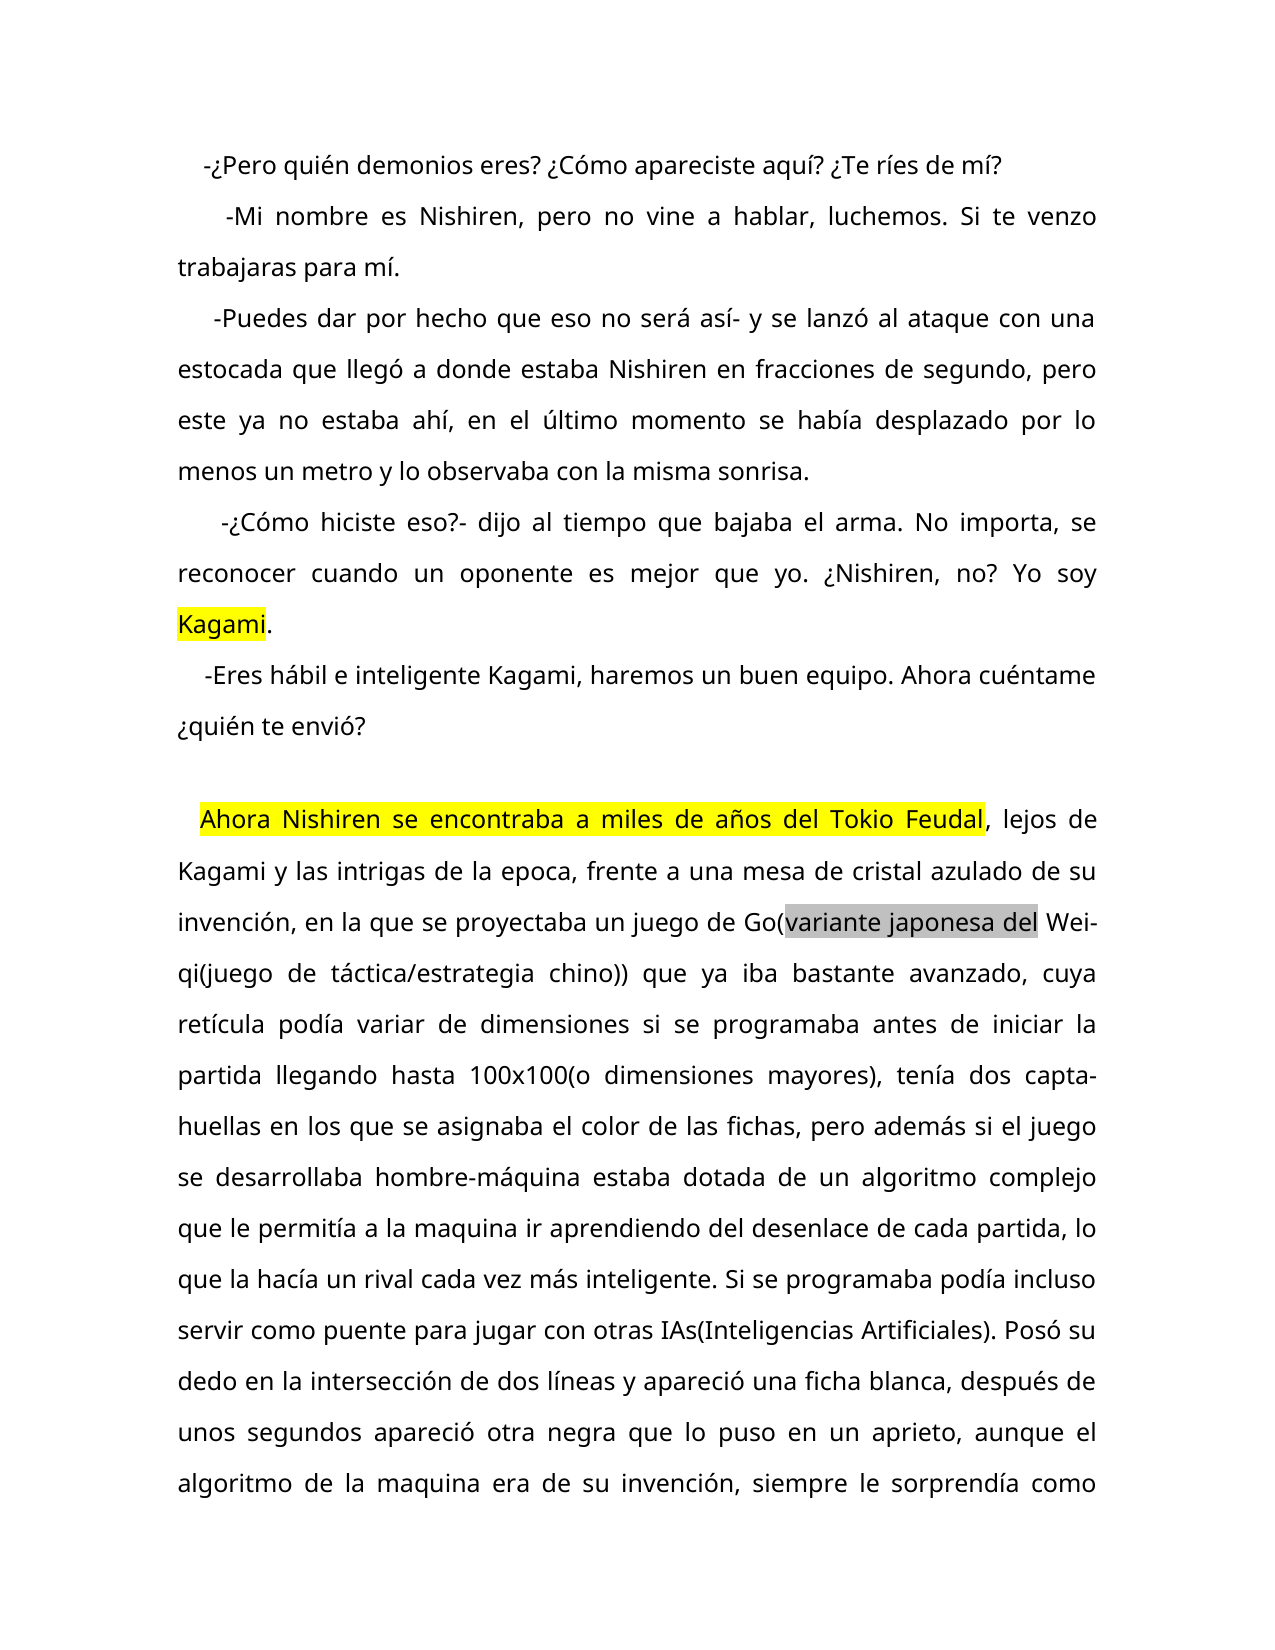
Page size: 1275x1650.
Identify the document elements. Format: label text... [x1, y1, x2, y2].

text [177, 802, 1098, 1500]
text -¿Cómo hiciste eso?- dijo al tiempo que bajaba el arma. No importa, se reconocer cuando un oponente es mejor que yo. ¿Nishiren, no? Yo soy Kagami. [177, 505, 1098, 641]
text -Mi nombre es Nishiren, pero no vine a hablar, luchemos. Si te venzo trabajaras para mí. [177, 199, 1098, 284]
text -¿Pero quién demonios eres? ¿Cómo apareciste aquí? ¿Te ríes de mí? [177, 148, 1098, 182]
text -Eres hábil e inteligente Kagami, haremos un buen equipo. Ahora cuéntame ¿quién te envió? [177, 658, 1098, 743]
text -Puedes dar por hecho que eso no será así- y se lanzó al ataque con una estocada que llegó a donde estaba Nishiren en fracciones de segundo, pero este ya no estaba ahí, en el último momento se había desplazado por lo menos un metro y lo observaba con la misma sonrisa. [177, 301, 1098, 488]
